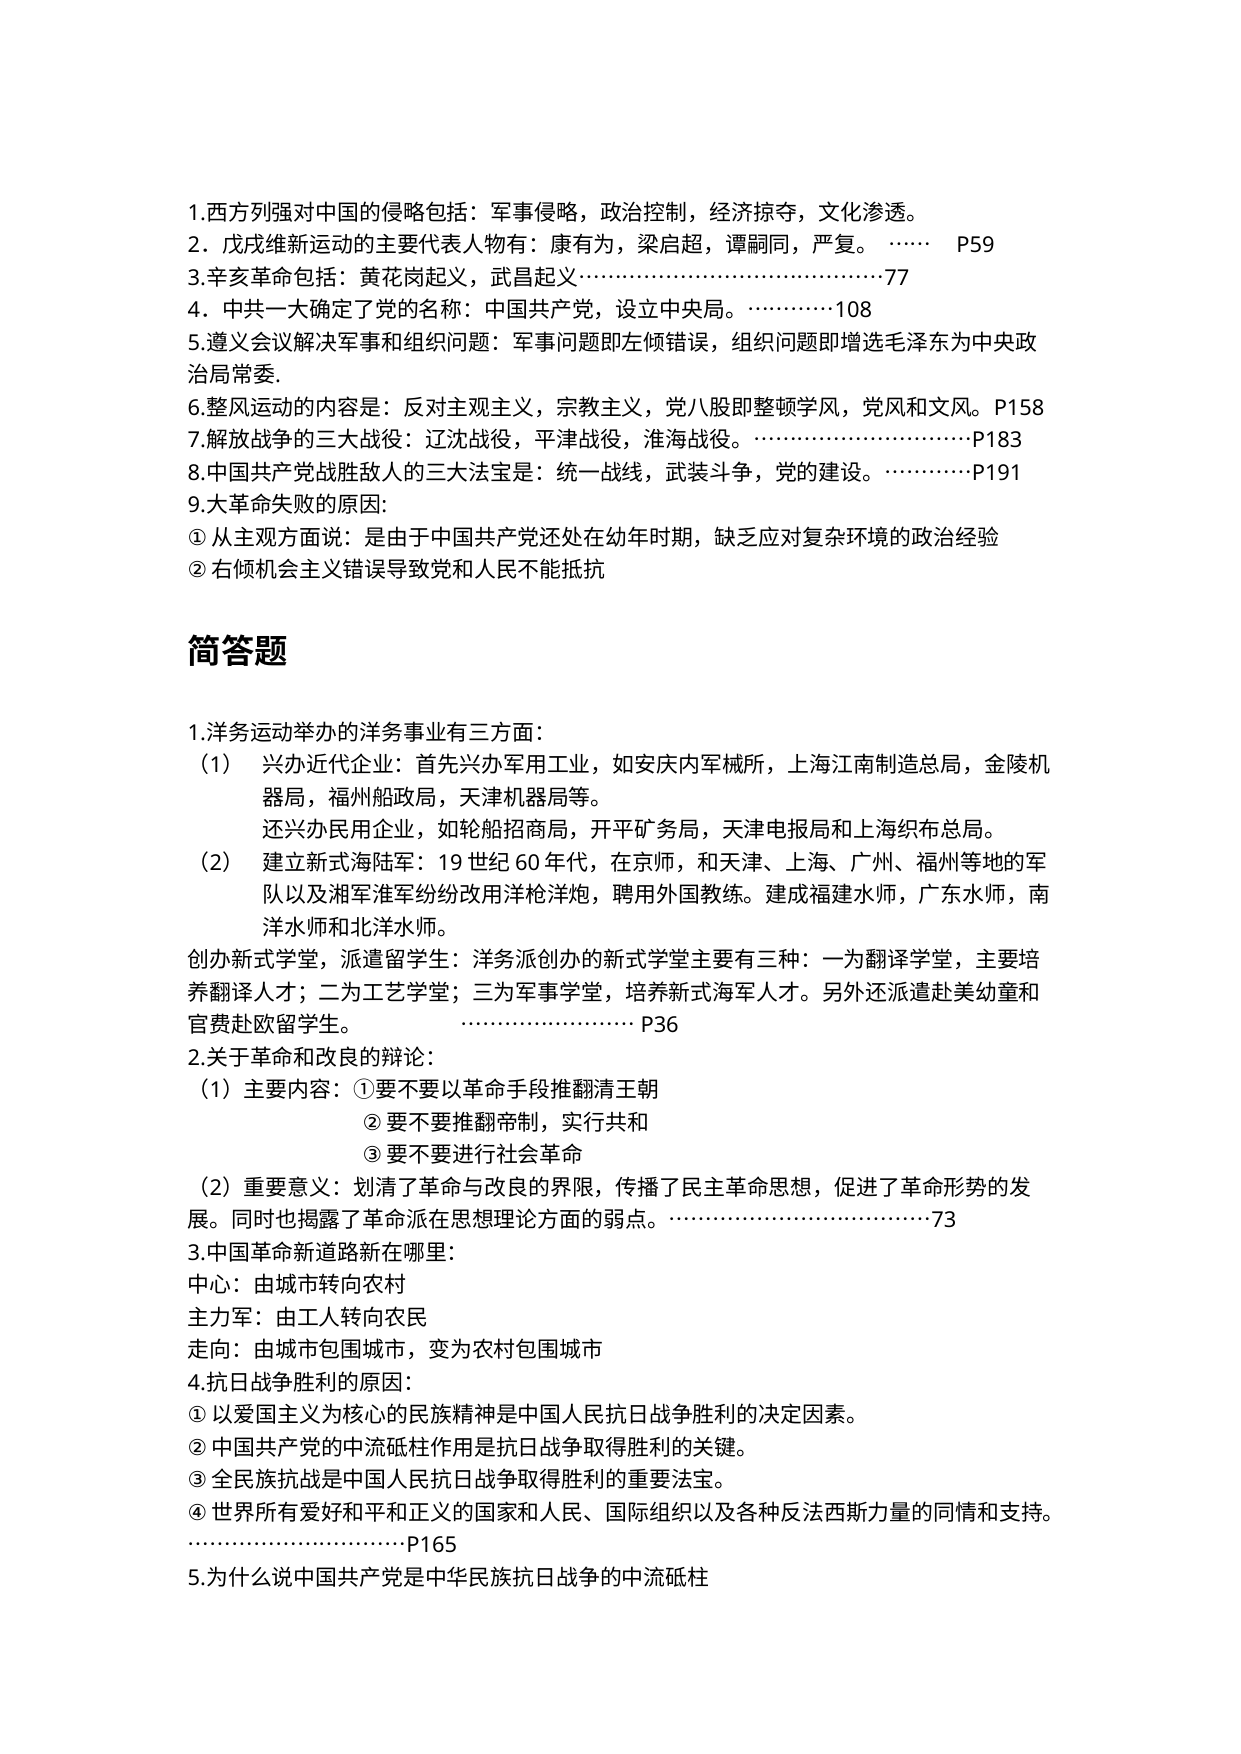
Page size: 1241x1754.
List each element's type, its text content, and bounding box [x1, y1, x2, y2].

list 兴办近代企业：首先兴办军用工业，如安庆内军械所，上海江南制造总局，金陵机器局，福州船政局，天津机器局等。 [187, 747, 1053, 812]
text 3.中国革命新道路新在哪里： [187, 1234, 1053, 1267]
text ③要不要进行社会革命 [319, 1137, 1053, 1169]
text 1.洋务运动举办的洋务事业有三方面： [187, 714, 1053, 747]
text 主力军：由工人转向农民 [187, 1299, 1053, 1332]
text 中心：由城市转向农村 [187, 1267, 1053, 1299]
text 6.整风运动的内容是：反对主观主义，宗教主义，党八股即整顿学风，党风和文风。P158 [187, 389, 1053, 422]
text ③全民族抗战是中国人民抗日战争取得胜利的重要法宝。 [187, 1462, 1053, 1494]
text 还兴办民用企业，如轮船招商局，开平矿务局，天津电报局和上海织布总局。 [262, 812, 1053, 844]
text 2.关于革命和改良的辩论： [187, 1039, 1053, 1072]
text 9.大革命失败的原因: [187, 487, 1053, 519]
text 4．中共一大确定了党的名称：中国共产党，设立中央局。…………108 [187, 292, 1053, 324]
text 1.西方列强对中国的侵略包括：军事侵略，政治控制，经济掠夺，文化渗透。 [187, 194, 1053, 227]
text ②右倾机会主义错误导致党和人民不能抵抗 [187, 552, 1053, 584]
text （2）重要意义：划清了革命与改良的界限，传播了民主革命思想，促进了革命形势的发展。同时也揭露了革命派在思想理论方面的弱点。………………………………73 [187, 1169, 1053, 1234]
text ②要不要推翻帝制，实行共和 [319, 1104, 1053, 1137]
text 简答题 [187, 617, 1053, 682]
text 2．戊戌维新运动的主要代表人物有：康有为，梁启超，谭嗣同，严复。 …… P59 [187, 227, 1053, 259]
text 7.解放战争的三大战役：辽沈战役，平津战役，淮海战役。…………………………P183 [187, 422, 1053, 454]
text ②中国共产党的中流砥柱作用是抗日战争取得胜利的关键。 [187, 1429, 1053, 1462]
text ①以爱国主义为核心的民族精神是中国人民抗日战争胜利的决定因素。 [187, 1397, 1053, 1429]
text （1）主要内容：①要不要以革命手段推翻清王朝 [187, 1072, 1053, 1104]
text 创办新式学堂，派遣留学生：洋务派创办的新式学堂主要有三种：一为翻译学堂，主要培养翻译人才；二为工艺学堂；三为军事学堂，培养新式海军人才。另外还派遣赴美幼童和官费赴欧留学生。 …………………… P36 [187, 942, 1053, 1039]
text 5.为什么说中国共产党是中华民族抗日战争的中流砥柱 [187, 1559, 1053, 1592]
text ④世界所有爱好和平和正义的国家和人民、国际组织以及各种反法西斯力量的同情和支持。…………………………P165 [187, 1494, 1053, 1559]
text ①从主观方面说：是由于中国共产党还处在幼年时期，缺乏应对复杂环境的政治经验 [187, 519, 1053, 552]
list 建立新式海陆军：19世纪60年代，在京师，和天津、上海、广州、福州等地的军队以及湘军淮军纷纷改用洋枪洋炮，聘用外国教练。建成福建水师，广东水师，南洋水师和北洋水师。 [187, 844, 1053, 942]
text 4.抗日战争胜利的原因： [187, 1364, 1053, 1397]
text 8.中国共产党战胜敌人的三大法宝是：统一战线，武装斗争，党的建设。…………P191 [187, 454, 1053, 487]
text 5.遵义会议解决军事和组织问题：军事问题即左倾错误，组织问题即增选毛泽东为中央政治局常委. [187, 324, 1053, 389]
text 走向：由城市包围城市，变为农村包围城市 [187, 1332, 1053, 1364]
text 3.辛亥革命包括：黄花岗起义，武昌起义……………………………………77 [187, 259, 1053, 292]
